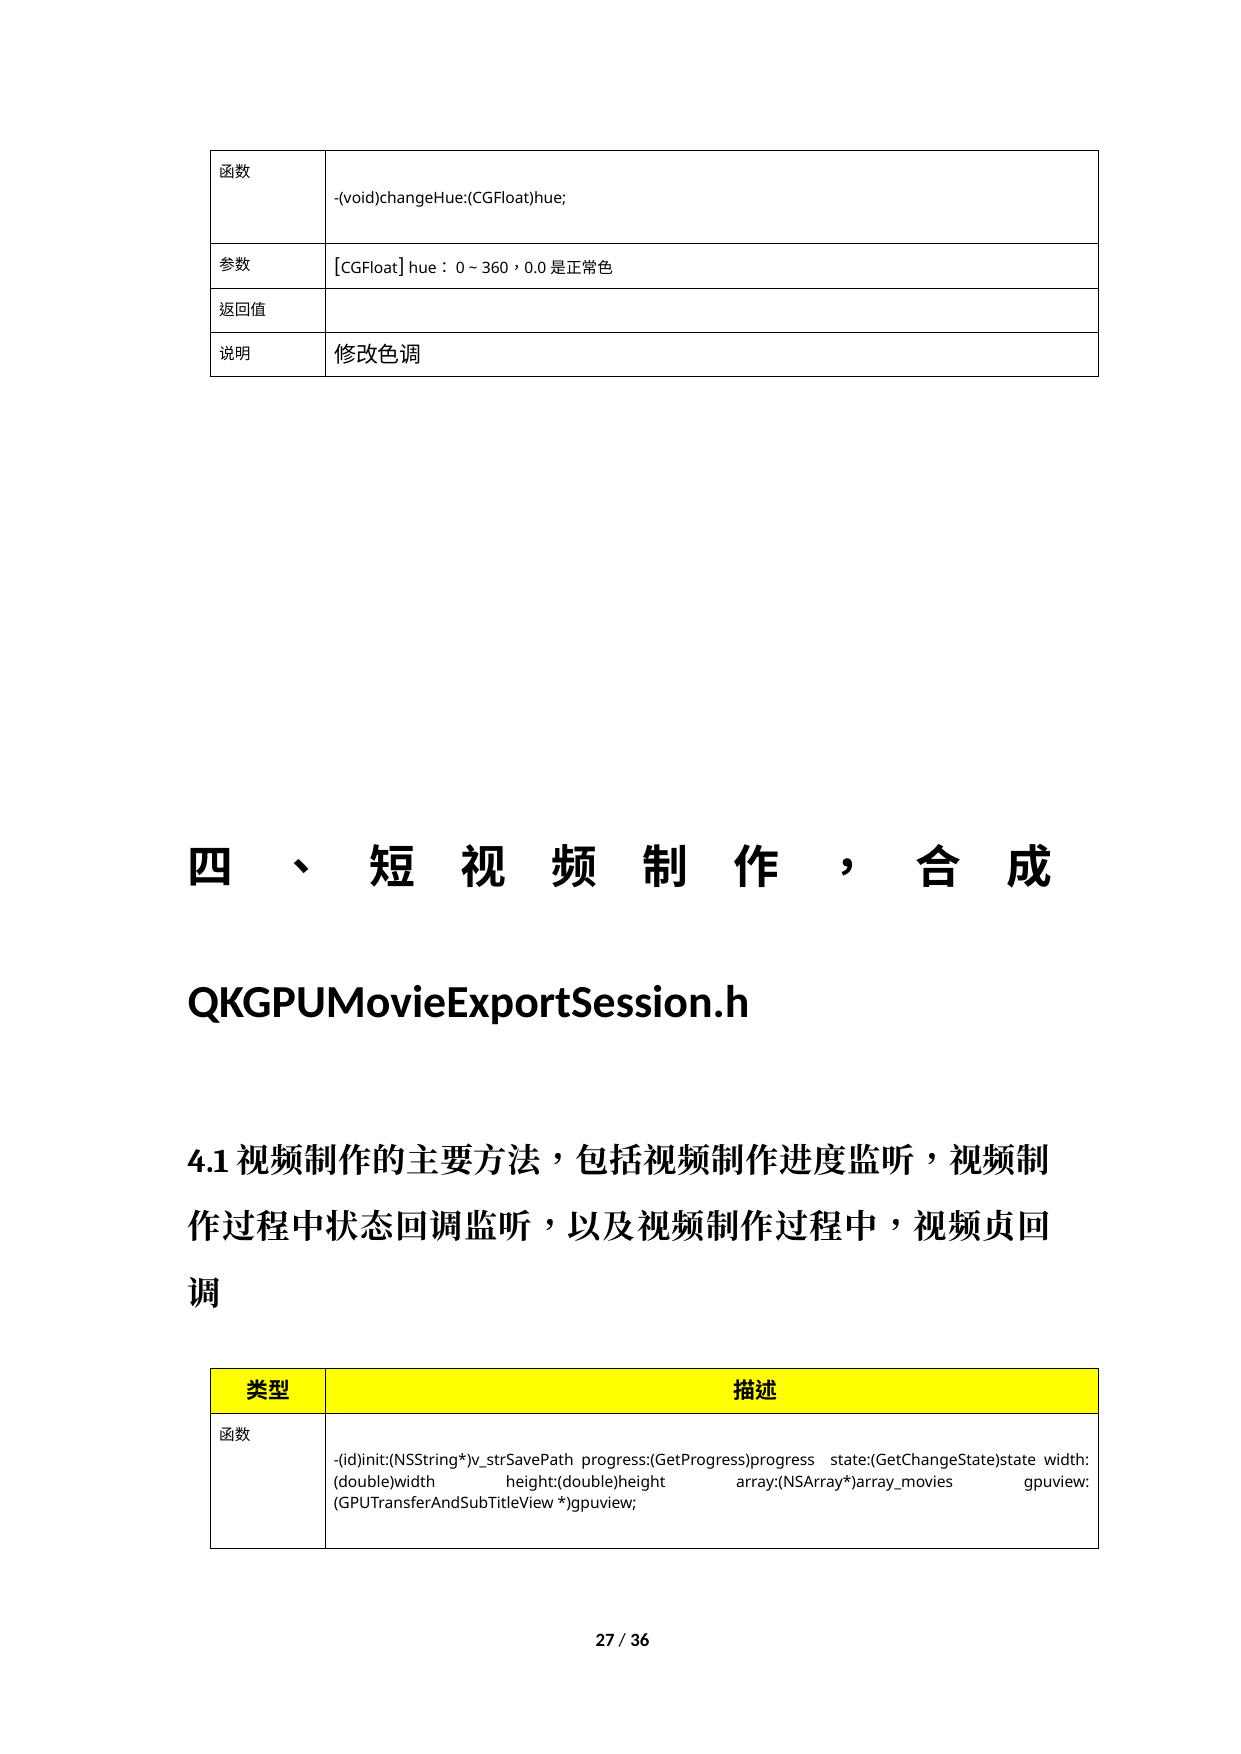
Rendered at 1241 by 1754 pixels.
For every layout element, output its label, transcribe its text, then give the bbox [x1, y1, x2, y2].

table_cell 函数 [211, 151, 325, 243]
table_cell -(id)init:(NSString*)v_strSavePath progress:(GetProgress)progress state:(GetChangeState)state width:(double)width height:(double)height array:(NSArray*)array_movies gpuview:(GPUTransferAndSubTitleView *)gpuview; [326, 1414, 1098, 1548]
table_cell -(void)changeHue:(CGFloat)hue; [326, 151, 1098, 243]
table_cell [326, 289, 1098, 332]
table_header 类型 [211, 1369, 325, 1413]
table_cell 说明 [211, 333, 325, 376]
table_header 描述 [326, 1369, 1098, 1413]
table_cell 函数 [211, 1414, 325, 1548]
subtitle 4.1视频制作的主要方法，包括视频制作进度监听，视频制作过程中状态回调监听，以及视频制作过程中，视频贞回调 [187, 1142, 1053, 1313]
table_cell 参数 [211, 244, 325, 287]
table_cell 修改色调 [326, 333, 1098, 376]
table_cell 返回值 [211, 289, 325, 332]
subtitle 四、短视频制作，合成QKGPUMovieExportSession.h [187, 838, 1053, 1029]
table_cell [CGFloat] hue： 0 ~ 360，0.0 是正常色 [326, 244, 1098, 287]
